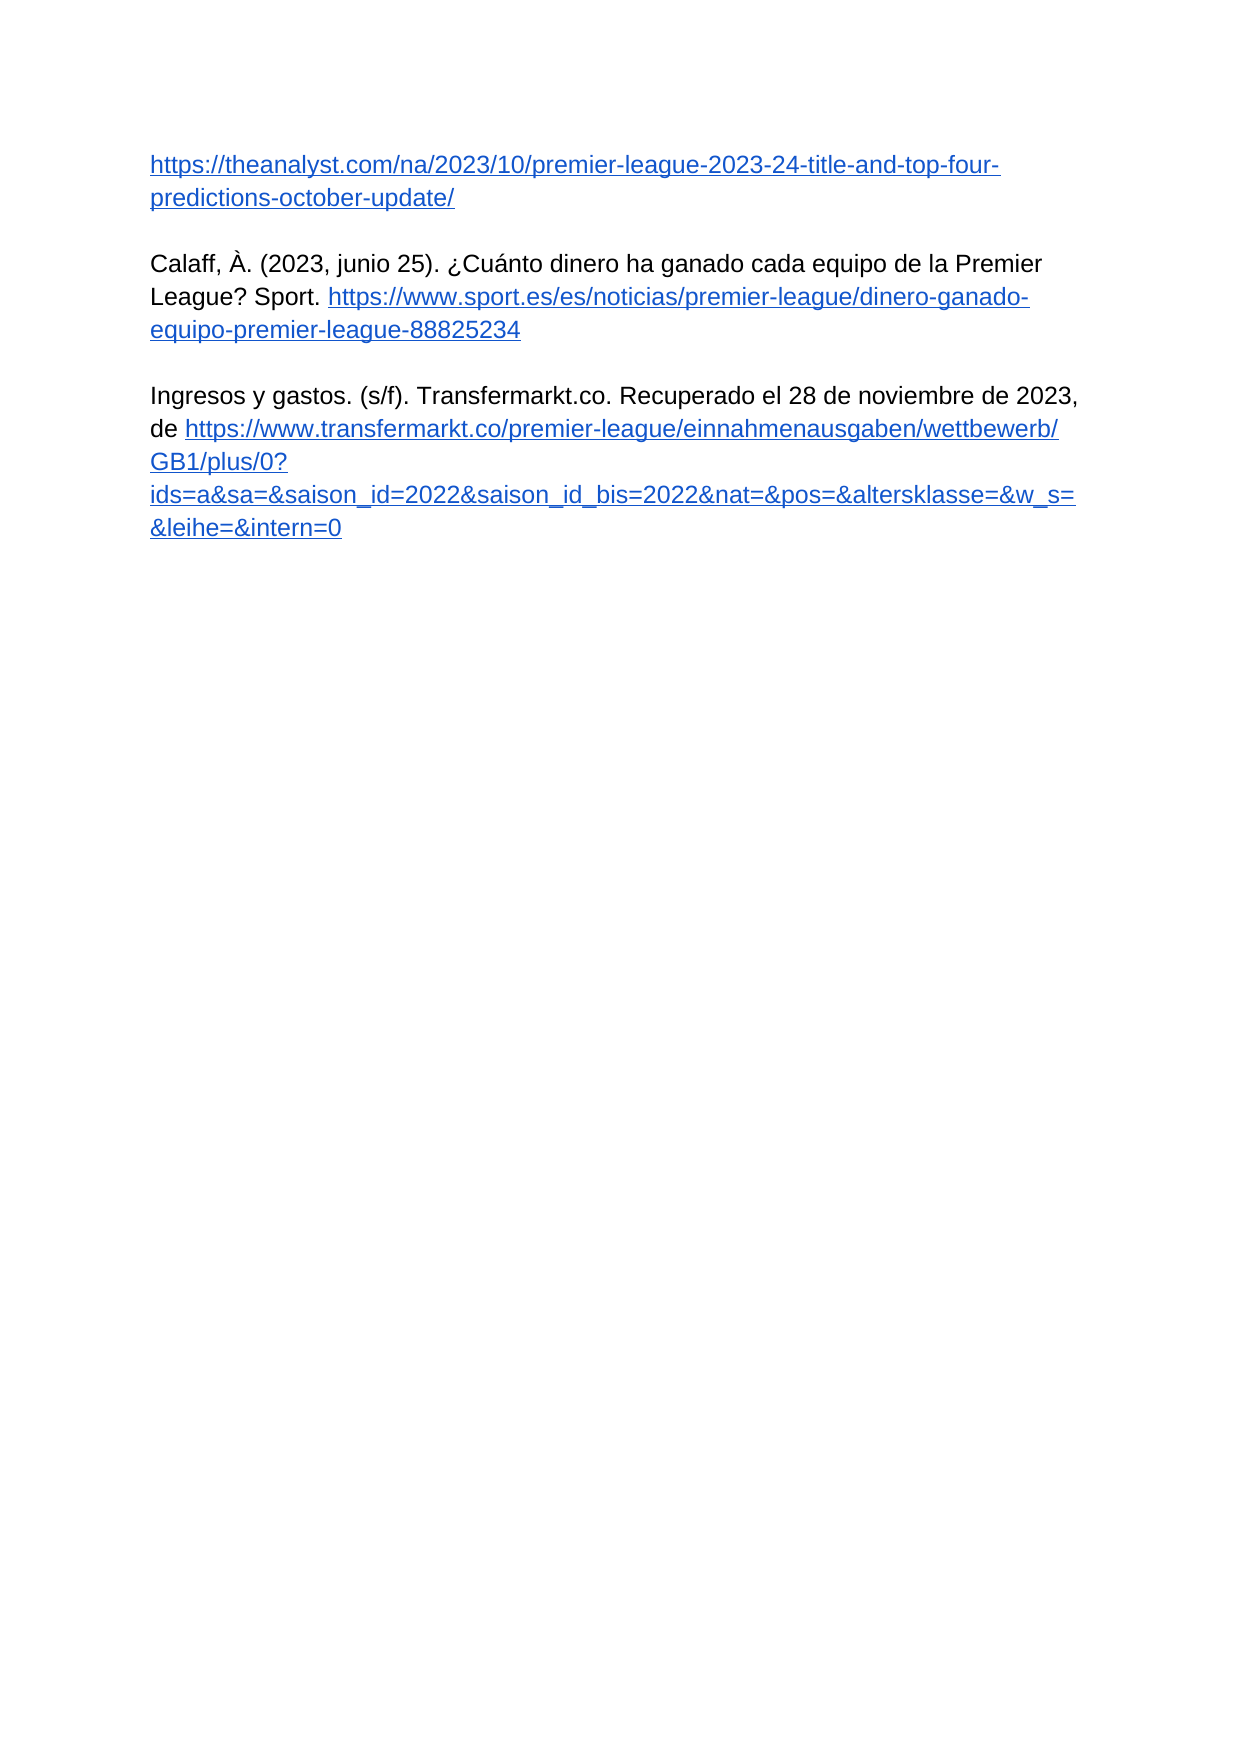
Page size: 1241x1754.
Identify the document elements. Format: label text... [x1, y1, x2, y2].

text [150, 150, 1090, 212]
text Calaff, À. (2023, junio 25). ¿Cuánto dinero ha ganado cada equipo de la Premier League? Sport. https://www.sport.es/es/noticias/premier-league/dinero-ganado-equipo-premier-league-88825234 [150, 249, 1090, 344]
text Ingresos y gastos. (s/f). Transfermarkt.co. Recuperado el 28 de noviembre de 2023, de https://www.transfermarkt.co/premier-league/einnahmenausgaben/wettbewerb/GB1/plus/0?ids=a&sa=&saison_id=2022&saison_id_bis=2022&nat=&pos=&altersklasse=&w_s=&leihe=&intern=0 [150, 381, 1090, 542]
